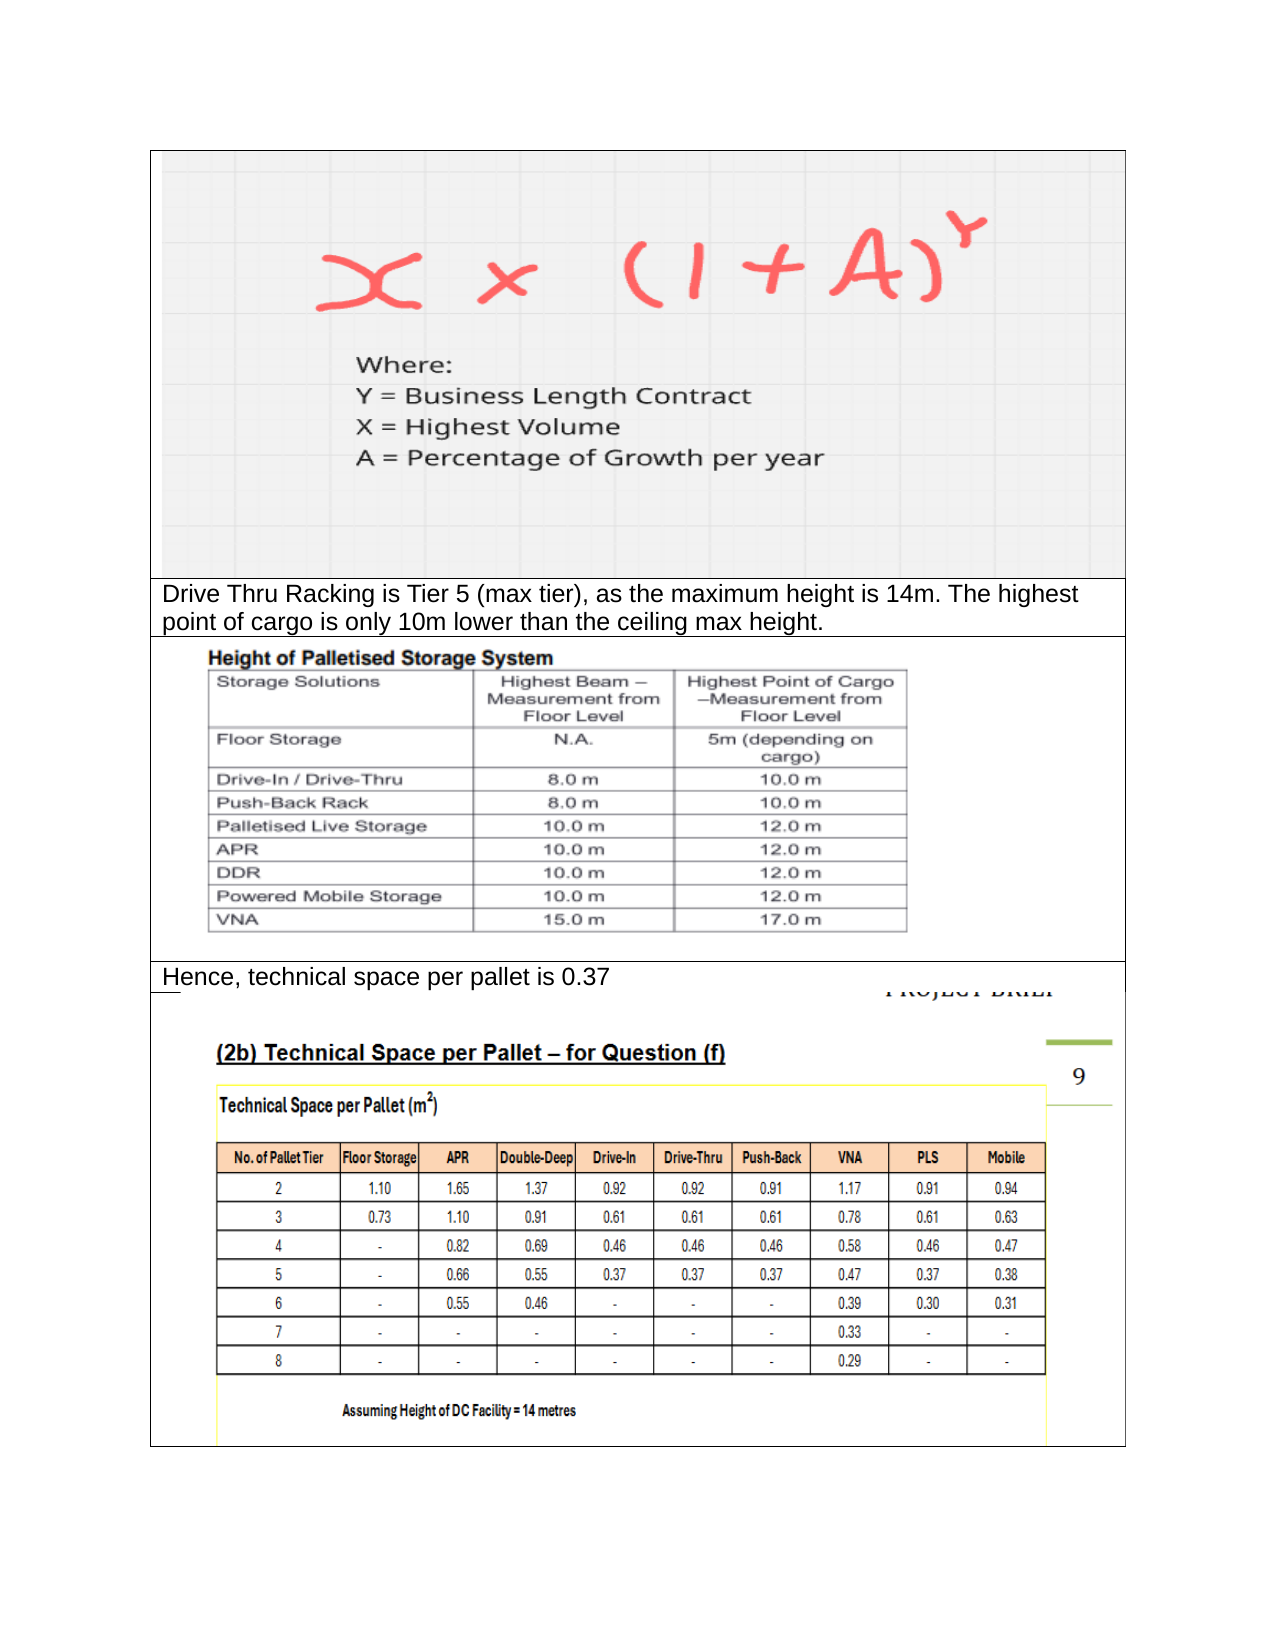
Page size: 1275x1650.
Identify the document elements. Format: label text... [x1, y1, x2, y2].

table_cell [151, 151, 161, 578]
table_cell Hence, technical space per pallet is 0.37 [151, 962, 1125, 992]
table_cell [151, 993, 180, 1446]
table_cell [936, 637, 1125, 961]
picture [161, 151, 1126, 578]
table_cell [151, 637, 180, 961]
table_header Drive Thru Racking is Tier 5 (max tier), as the maximum height is 14m. The highest point of cargo is only 10m lower than the ceiling max height. [151, 579, 1125, 636]
